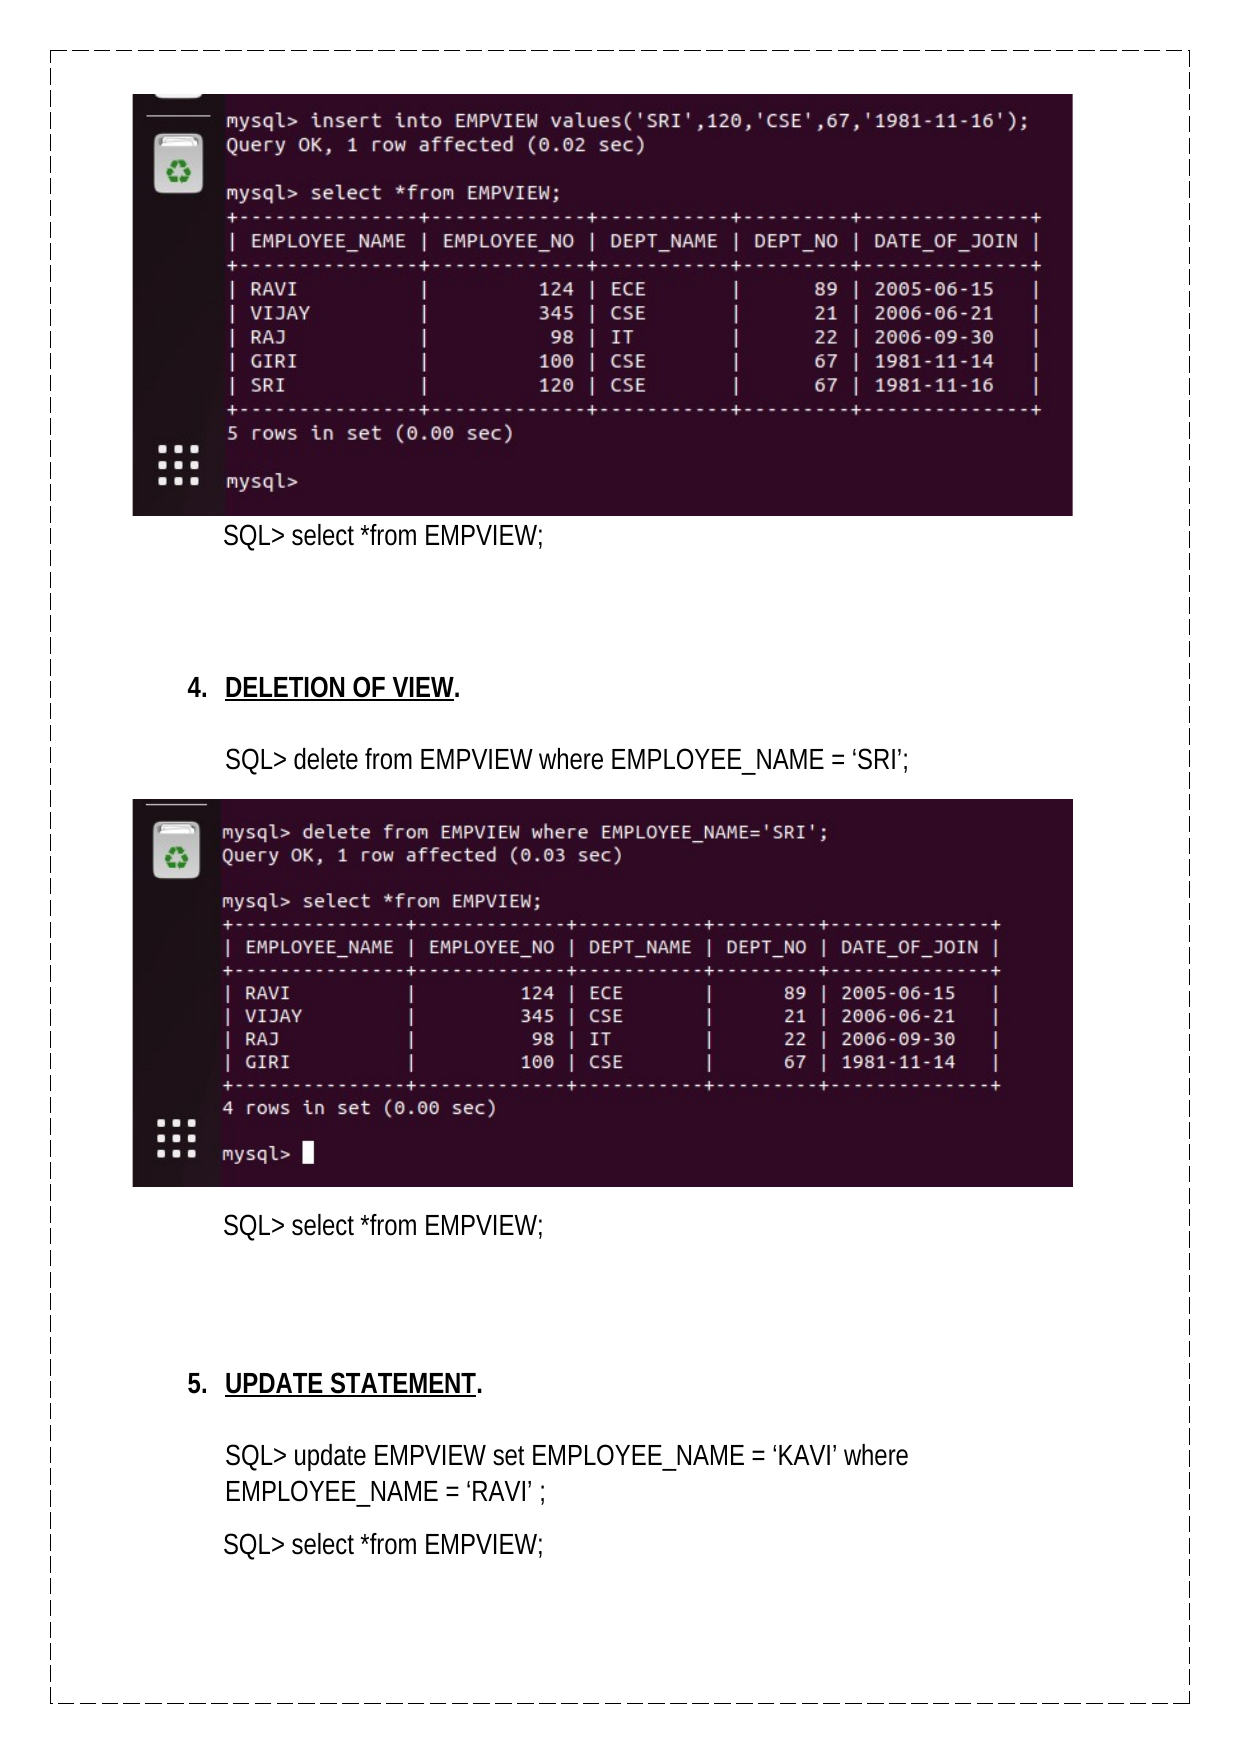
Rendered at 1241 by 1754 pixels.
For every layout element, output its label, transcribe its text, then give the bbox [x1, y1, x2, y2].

list DELETION OF VIEW. [187, 670, 1090, 703]
text SQL> select *from EMPVIEW; [150, 1527, 1090, 1561]
list UPDATE STATEMENT. [187, 1366, 1090, 1400]
picture [132, 94, 1073, 516]
list SQL> delete from EMPVIEW where EMPLOYEE_NAME = ‘SRI’; [225, 742, 1090, 776]
list SQL> update EMPVIEW set EMPLOYEE_NAME = ‘KAVI’ where EMPLOYEE_NAME = ‘RAVI’ ; [225, 1438, 1090, 1508]
picture [132, 799, 1073, 1187]
